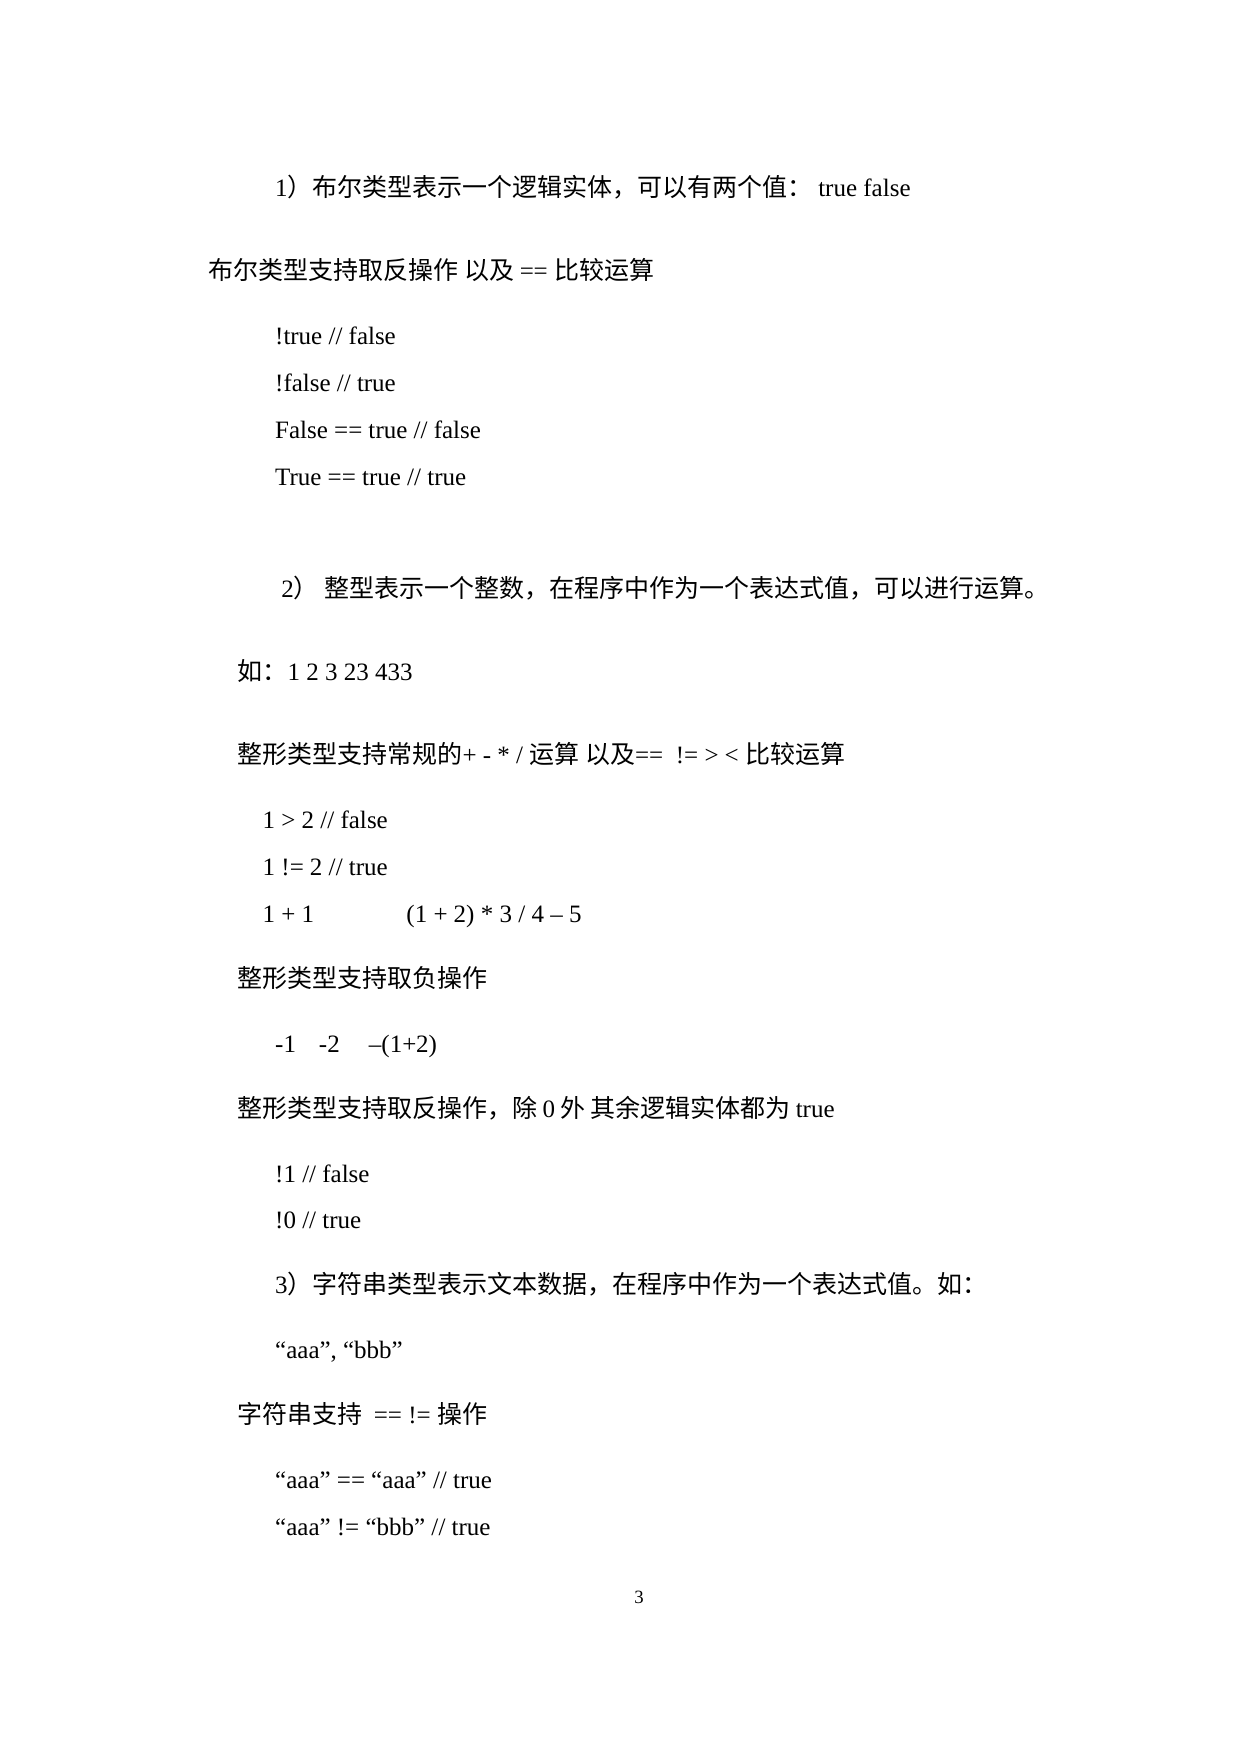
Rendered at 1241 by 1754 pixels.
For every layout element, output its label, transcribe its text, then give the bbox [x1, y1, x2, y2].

text True == true // true [225, 460, 1053, 492]
text 整形类型支持取反操作，除0外 其余逻辑实体都为true [187, 1074, 1053, 1139]
text “aaa”, “bbb” [225, 1334, 1053, 1366]
text 整形类型支持常规的+ - * / 运算 以及== != > < 比较运算 [187, 720, 1053, 785]
text 字符串支持 == != 操作 [231, 1381, 1053, 1446]
text 1 + 1 (1 + 2) * 3 / 4 – 5 [212, 897, 1053, 929]
text !false // true [225, 366, 1053, 399]
text 1）布尔类型表示一个逻辑实体，可以有两个值： true false [225, 153, 1053, 218]
text 布尔类型支持取反操作 以及 == 比较运算 [187, 236, 1053, 301]
text !1 // false [225, 1157, 1053, 1189]
text False == true // false [225, 413, 1053, 446]
text !0 // true [225, 1204, 1053, 1236]
text 3）字符串类型表示文本数据，在程序中作为一个表达式值。如： [225, 1251, 1053, 1316]
text 1 != 2 // true [212, 850, 1053, 882]
text “aaa” == “aaa” // true [225, 1464, 1053, 1496]
text 1 > 2 // false [212, 803, 1053, 836]
text 2） 整型表示一个整数，在程序中作为一个表达式值，可以进行运算。 [231, 554, 1053, 619]
text -1 -2 –(1+2) [225, 1027, 1053, 1059]
text 如：1 2 3 23 433 [187, 637, 1053, 702]
text !true // false [225, 319, 1053, 352]
text 整形类型支持取负操作 [187, 944, 1053, 1009]
text “aaa” != “bbb” // true [225, 1511, 1053, 1543]
